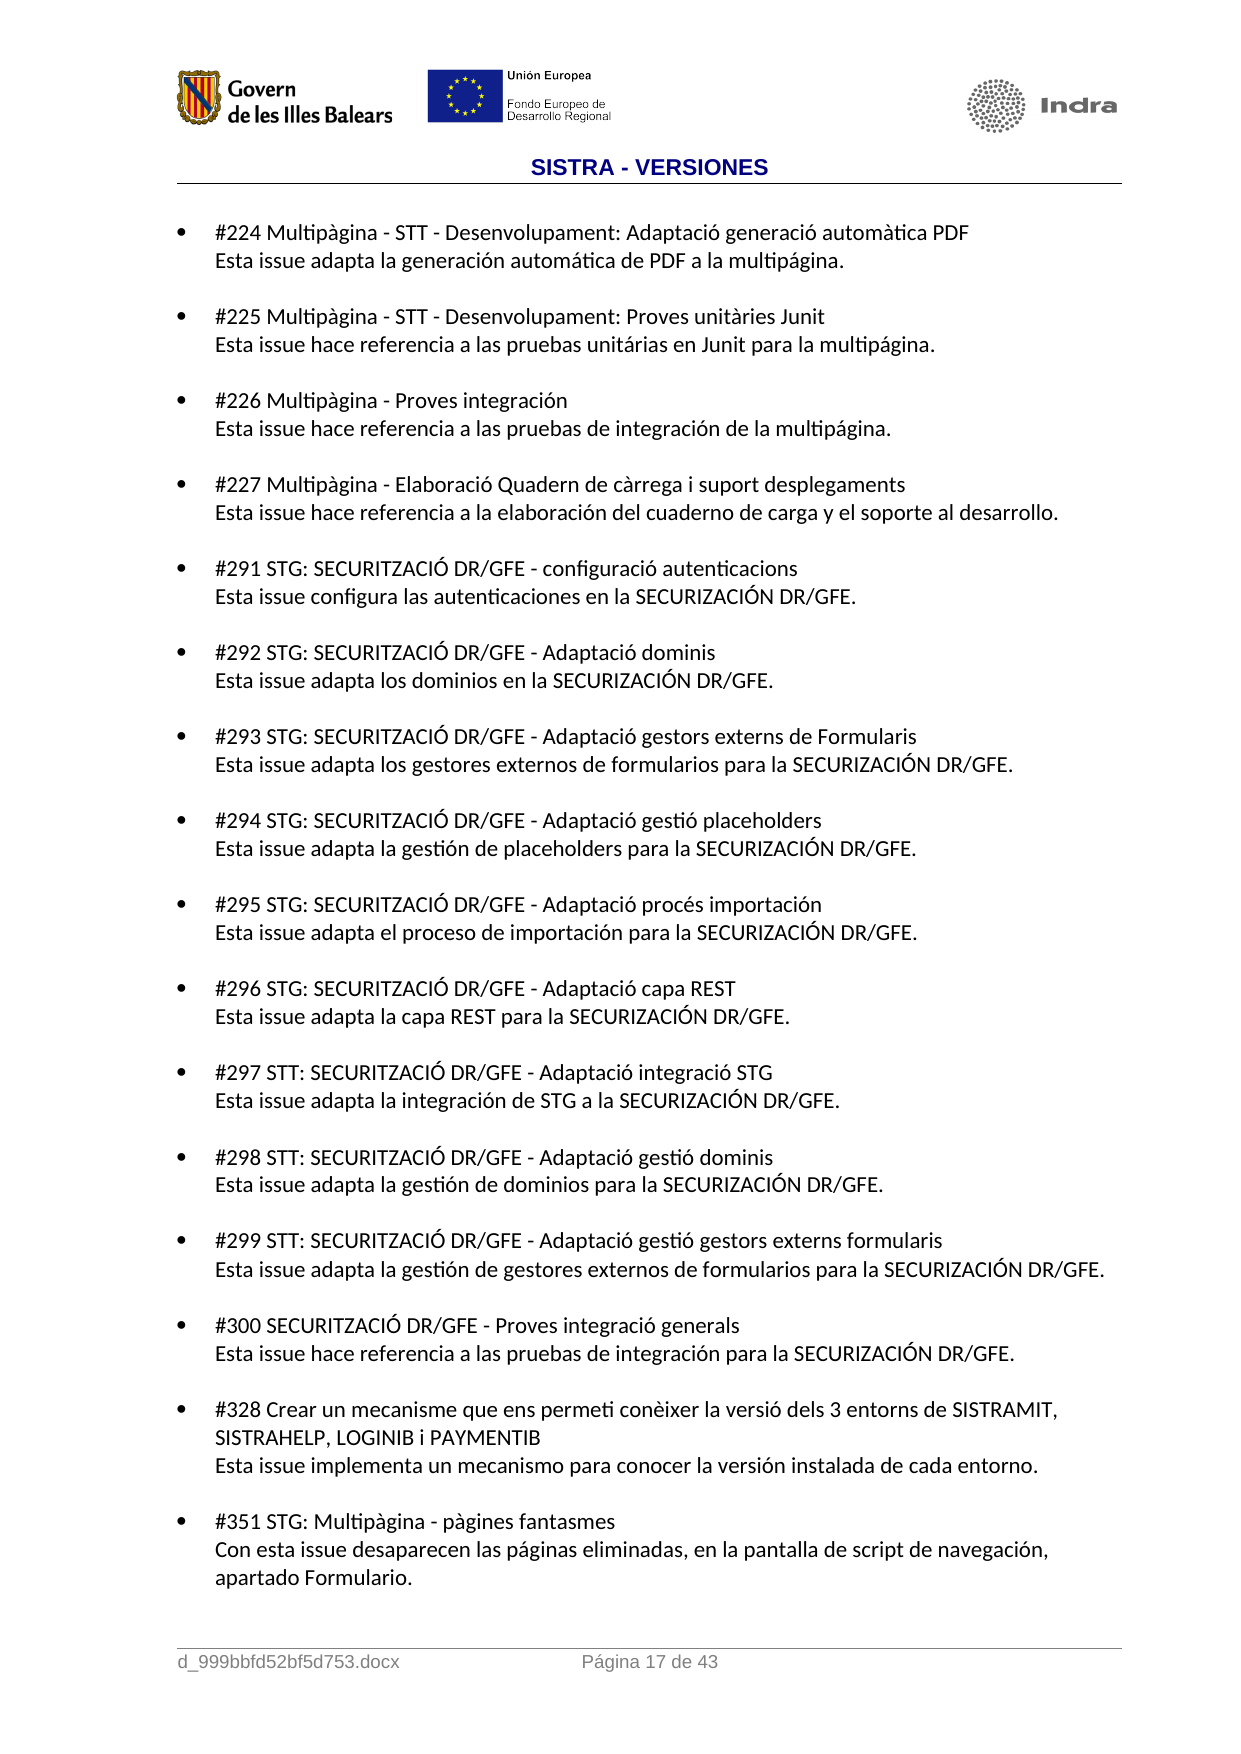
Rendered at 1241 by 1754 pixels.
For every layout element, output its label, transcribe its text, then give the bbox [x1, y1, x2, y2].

list #300 SECURITZACIÓ DR/GFE - Proves integració generals [177, 1311, 1122, 1339]
list Esta issue implementa un mecanismo para conocer la versión instalada de cada entorno. [215, 1451, 1122, 1479]
list #295 STG: SECURITZACIÓ DR/GFE - Adaptació procés importación [177, 890, 1122, 918]
list #299 STT: SECURITZACIÓ DR/GFE - Adaptació gestió gestors externs formularis [177, 1227, 1122, 1255]
list #225 Multipàgina - STT - Desenvolupament: Proves unitàries Junit [177, 302, 1122, 330]
list #298 STT: SECURITZACIÓ DR/GFE - Adaptació gestió dominis [177, 1143, 1122, 1171]
list Esta issue adapta la generación automática de PDF a la multipágina. [215, 246, 1122, 274]
list Esta issue adapta la capa REST para la SECURIZACIÓN DR/GFE. [215, 1002, 1122, 1031]
list Esta issue adapta el proceso de importación para la SECURIZACIÓN DR/GFE. [215, 918, 1122, 946]
list #297 STT: SECURITZACIÓ DR/GFE - Adaptació integració STG [177, 1058, 1122, 1087]
picture [421, 67, 611, 125]
list #351 STG: Multipàgina - pàgines fantasmes [177, 1507, 1122, 1535]
list #291 STG: SECURITZACIÓ DR/GFE - configuració autenticacions [177, 554, 1122, 582]
list Con esta issue desaparecen las páginas eliminadas, en la pantalla de script de navegación, apartado Formulario. [215, 1535, 1122, 1591]
list Esta issue hace referencia a las pruebas unitárias en Junit para la multipágina. [215, 330, 1122, 358]
list Esta issue adapta los dominios en la SECURIZACIÓN DR/GFE. [215, 666, 1122, 694]
list #227 Multipàgina - Elaboració Quadern de càrrega i suport desplegaments [177, 470, 1122, 498]
list Esta issue hace referencia a las pruebas de integración para la SECURIZACIÓN DR/GFE. [215, 1339, 1122, 1367]
list Esta issue adapta la gestión de placeholders para la SECURIZACIÓN DR/GFE. [215, 834, 1122, 862]
list Esta issue adapta la gestión de dominios para la SECURIZACIÓN DR/GFE. [215, 1171, 1122, 1199]
list Esta issue adapta la gestión de gestores externos de formularios para la SECURIZACIÓN DR/GFE. [215, 1255, 1122, 1283]
list #224 Multipàgina - STT - Desenvolupament: Adaptació generació automàtica PDF [177, 218, 1122, 246]
list Esta issue adapta la integración de STG a la SECURIZACIÓN DR/GFE. [215, 1087, 1122, 1114]
list #294 STG: SECURITZACIÓ DR/GFE - Adaptació gestió placeholders [177, 806, 1122, 834]
list #292 STG: SECURITZACIÓ DR/GFE - Adaptació dominis [177, 638, 1122, 666]
list #328 Crear un mecanisme que ens permeti conèixer la versió dels 3 entorns de SISTRAMIT, SISTRAHELP, LOGINIB i PAYMENTIB [177, 1395, 1122, 1451]
list Esta issue configura las autenticaciones en la SECURIZACIÓN DR/GFE. [215, 582, 1122, 610]
list #296 STG: SECURITZACIÓ DR/GFE - Adaptació capa REST [177, 974, 1122, 1002]
picture [176, 70, 393, 125]
list Esta issue adapta los gestores externos de formularios para la SECURIZACIÓN DR/GFE. [215, 750, 1122, 778]
list Esta issue hace referencia a la elaboración del cuaderno de carga y el soporte al desarrollo. [215, 498, 1122, 526]
list Esta issue hace referencia a las pruebas de integración de la multipágina. [215, 414, 1122, 442]
list #226 Multipàgina - Proves integración [177, 386, 1122, 414]
list #293 STG: SECURITZACIÓ DR/GFE - Adaptació gestors externs de Formularis [177, 722, 1122, 750]
